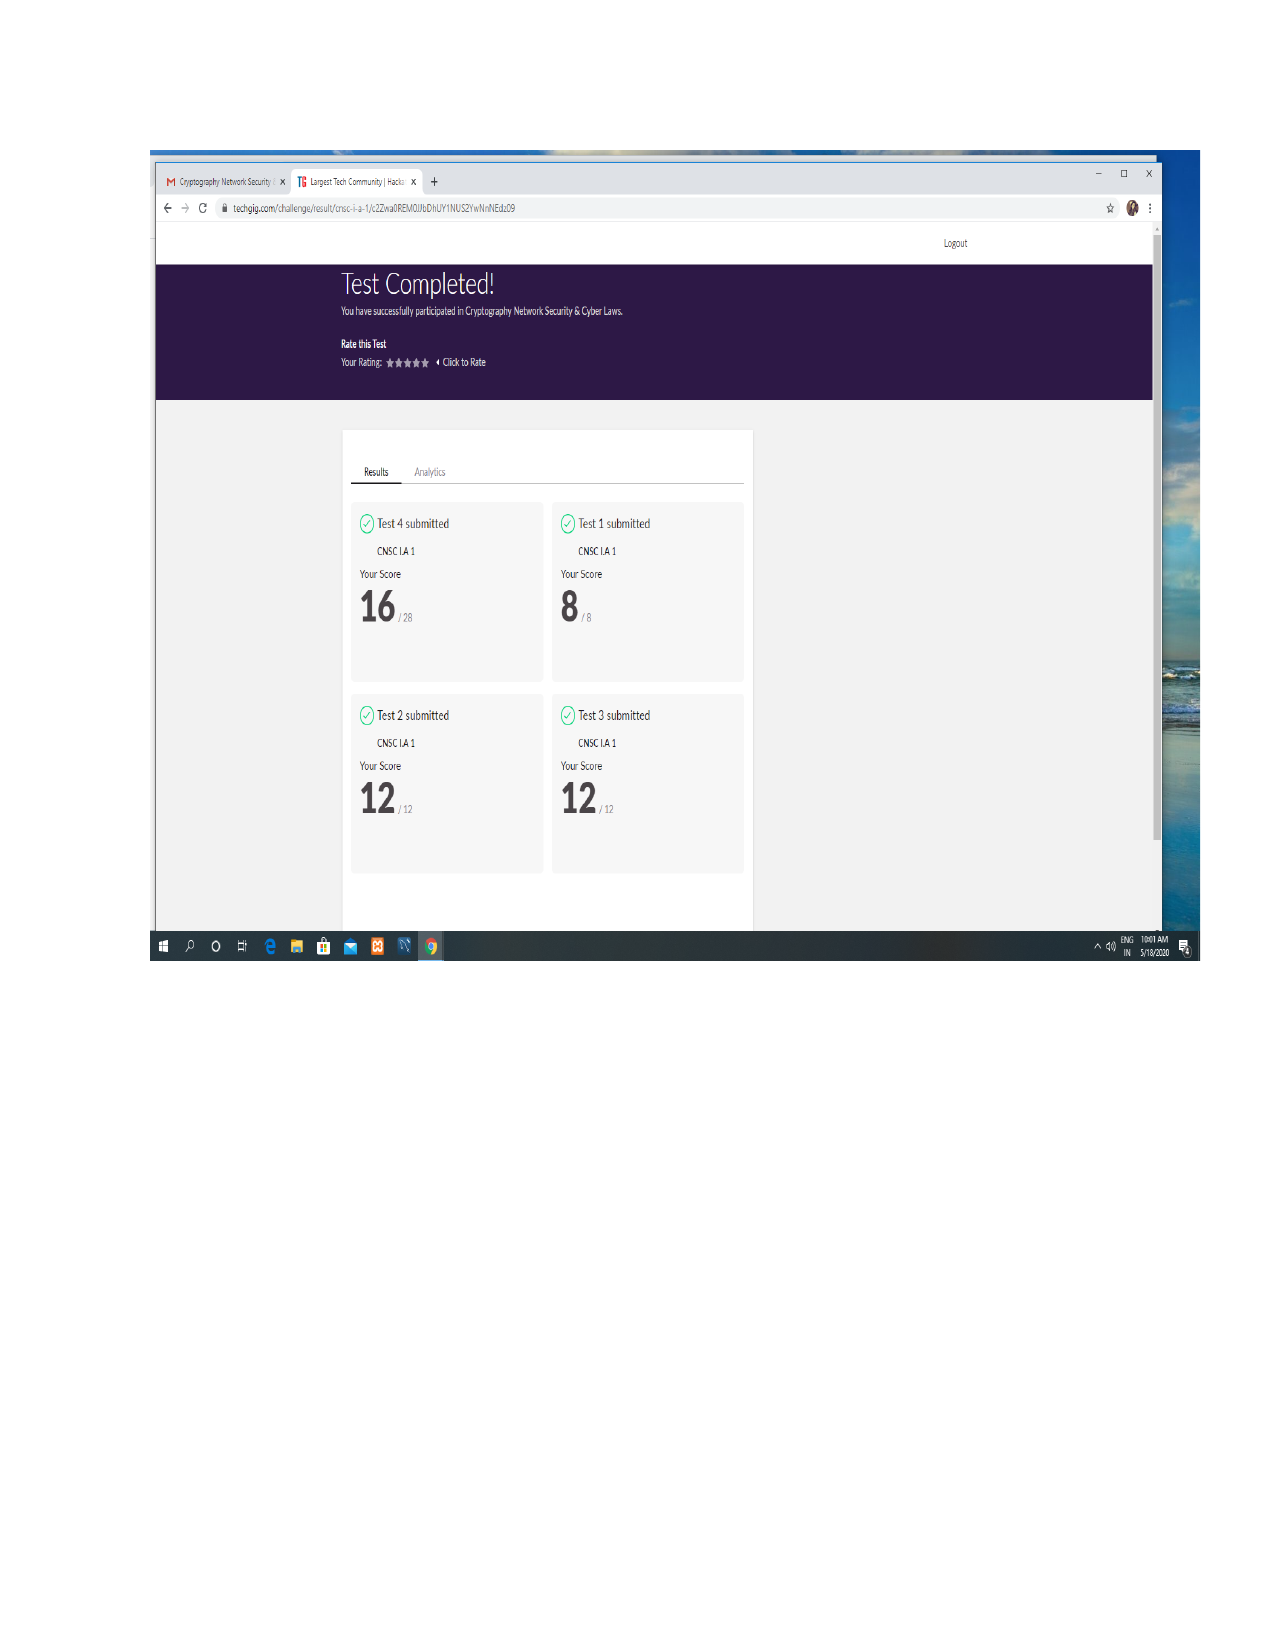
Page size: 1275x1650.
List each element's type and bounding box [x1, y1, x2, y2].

picture [150, 150, 1200, 961]
